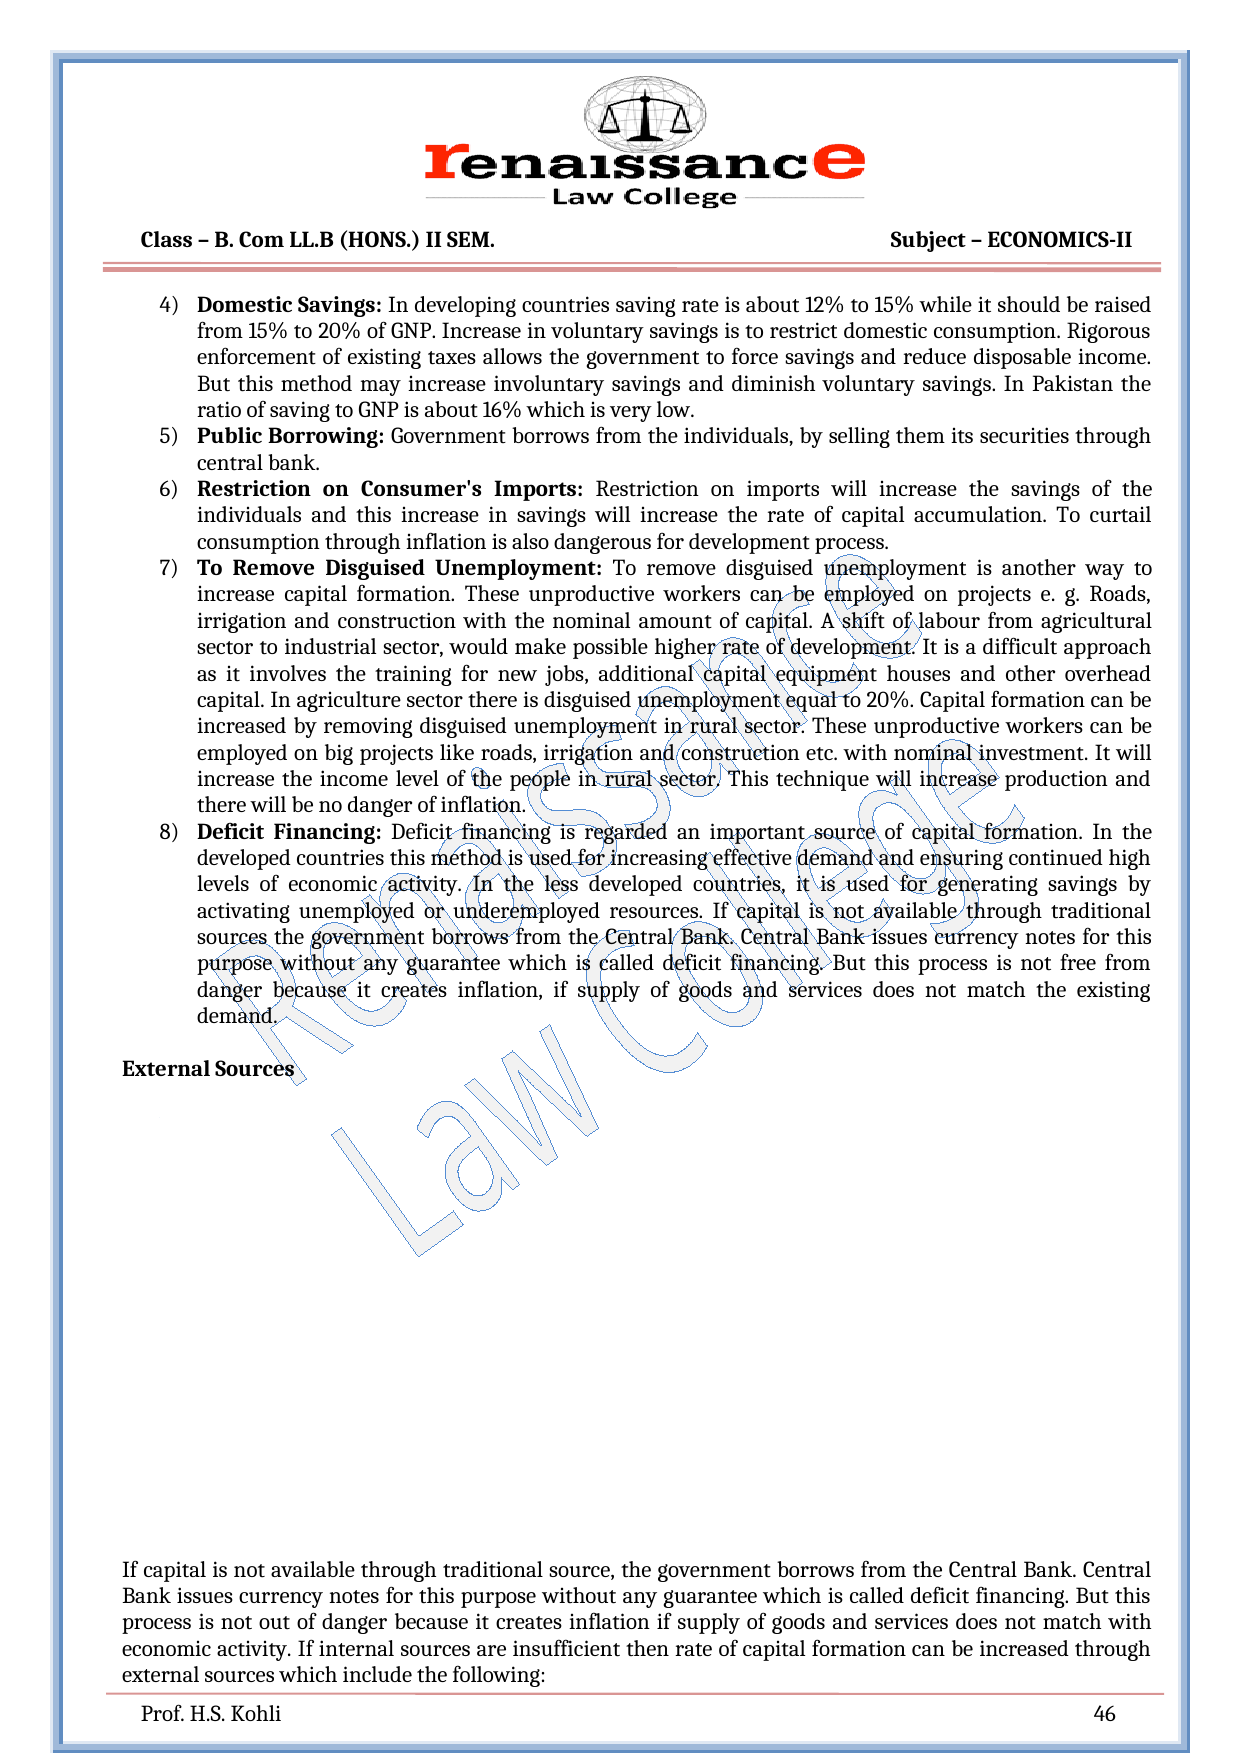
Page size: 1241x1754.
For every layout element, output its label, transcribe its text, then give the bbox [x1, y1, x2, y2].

list Public Borrowing: Government borrows from the individuals, by selling them its securities through central bank. [159, 423, 1153, 476]
list Restriction on Consumer's Imports: Restriction on imports will increase the savings of the individuals and this increase in savings will increase the rate of capital accumulation. To curtail consumption through inflation is also dangerous for development process. [159, 476, 1153, 555]
list Domestic Savings: In developing countries saving rate is about 12% to 15% while it should be raised from 15% to 20% of GNP. Increase in voluntary savings is to restrict domestic consumption. Rigorous enforcement of existing taxes allows the government to force savings and reduce disposable income. But this method may increase involuntary savings and diminish voluntary savings. In Pakistan the ratio of saving to GNP is about 16% which is very low. [159, 291, 1153, 423]
text If capital is not available through traditional source, the government borrows from the Central Bank. Central Bank issues currency notes for this purpose without any guarantee which is called deficit financing. But this process is not out of danger because it creates inflation if supply of goods and services does not match with economic activity. If internal sources are insufficient then rate of capital formation can be increased through external sources which include the following: [122, 1556, 1153, 1688]
text External Sources [122, 1056, 1153, 1082]
list Deficit Financing: Deficit financing is regarded an important source of capital formation. In the developed countries this method is used for increasing effective demand and ensuring continued high levels of economic activity. In the less developed countries, it is used for generating savings by activating unemployed or underemployed resources. If capital is not available through traditional sources the government borrows from the Central Bank. Central Bank issues currency notes for this purpose without any guarantee which is called deficit financing. But this process is not free from danger because it creates inflation, if supply of goods and services does not match the existing demand. [159, 818, 1153, 1029]
picture [401, 74, 893, 209]
list To Remove Disguised Unemployment: To remove disguised unemployment is another way to increase capital formation. These unproductive workers can be employed on projects e. g. Roads, irrigation and construction with the nominal amount of capital. A shift of labour from agricultural sector to industrial sector, would make possible higher rate of development. It is a difficult approach as it involves the training for new jobs, additional capital equipment houses and other overhead capital. In agriculture sector there is disguised unemployment equal to 20%. Capital formation can be increased by removing disguised unemployment in rural sector. These unproductive workers can be employed on big projects like roads, irrigation and construction etc. with nominal investment. It will increase the income level of the people in rural sector. This technique will increase production and there will be no danger of inflation. [159, 555, 1153, 818]
